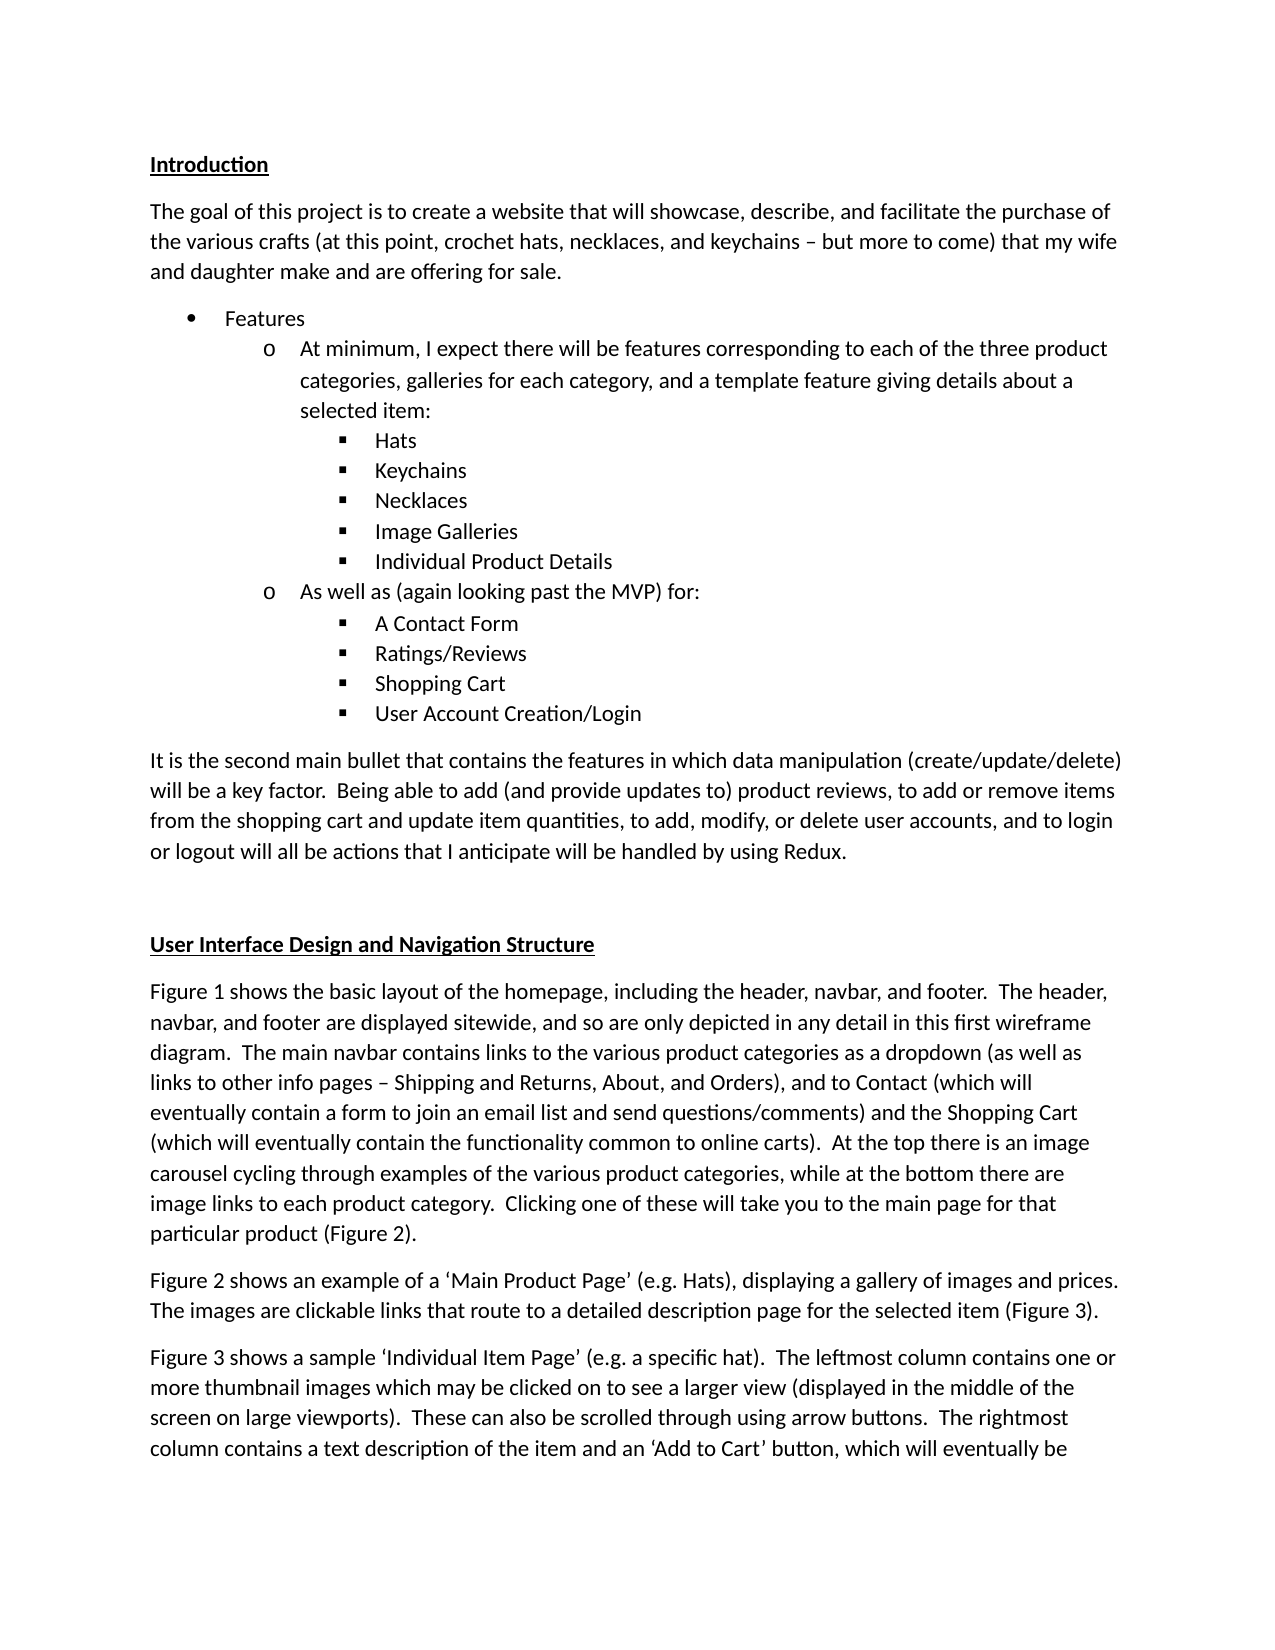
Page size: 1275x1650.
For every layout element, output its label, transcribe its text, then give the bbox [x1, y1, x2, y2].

list Ratings/Reviews [337, 639, 1125, 667]
list Shopping Cart [337, 669, 1125, 697]
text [150, 1343, 1125, 1462]
list As well as (again looking past the MVP) for: [262, 577, 1125, 606]
list User Account Creation/Login [337, 699, 1125, 727]
text Figure 2 shows an example of a ‘Main Product Page’ (e.g. Hats), displaying a gallery of images and prices. The images are clickable links that route to a detailed description page for the selected item (Figure 3). [150, 1266, 1125, 1324]
list Necklaces [337, 487, 1125, 514]
text User Interface Design and Navigation Structure [150, 931, 1125, 958]
text It is the second main bullet that contains the features in which data manipulation (create/update/delete) will be a key factor. Being able to add (and provide updates to) product reviews, to add or remove items from the shopping cart and update item quantities, to add, modify, or delete user accounts, and to login or logout will all be actions that I anticipate will be handled by using Redux. [150, 746, 1125, 865]
list Keychains [337, 456, 1125, 484]
list Features [187, 304, 1125, 332]
list A Contact Form [337, 609, 1125, 637]
list At minimum, I expect there will be features corresponding to each of the three product categories, galleries for each category, and a template feature giving details about a selected item: [262, 334, 1125, 424]
list Image Galleries [337, 517, 1125, 545]
list Individual Product Details [337, 547, 1125, 575]
list Hats [337, 426, 1125, 454]
text Introduction [150, 150, 1125, 178]
text Figure 1 shows the basic layout of the homepage, including the header, navbar, and footer. The header, navbar, and footer are displayed sitewide, and so are only depicted in any detail in this first wireframe diagram. The main navbar contains links to the various product categories as a dropdown (as well as links to other info pages – Shipping and Returns, About, and Orders), and to Contact (which will eventually contain a form to join an email list and send questions/comments) and the Shopping Cart (which will eventually contain the functionality common to online carts). At the top there is an image carousel cycling through examples of the various product categories, while at the bottom there are image links to each product category. Clicking one of these will take you to the main page for that particular product (Figure 2). [150, 977, 1125, 1247]
text The goal of this project is to create a website that will showcase, describe, and facilitate the purchase of the various crafts (at this point, crochet hats, necklaces, and keychains – but more to come) that my wife and daughter make and are offering for sale. [150, 197, 1125, 285]
